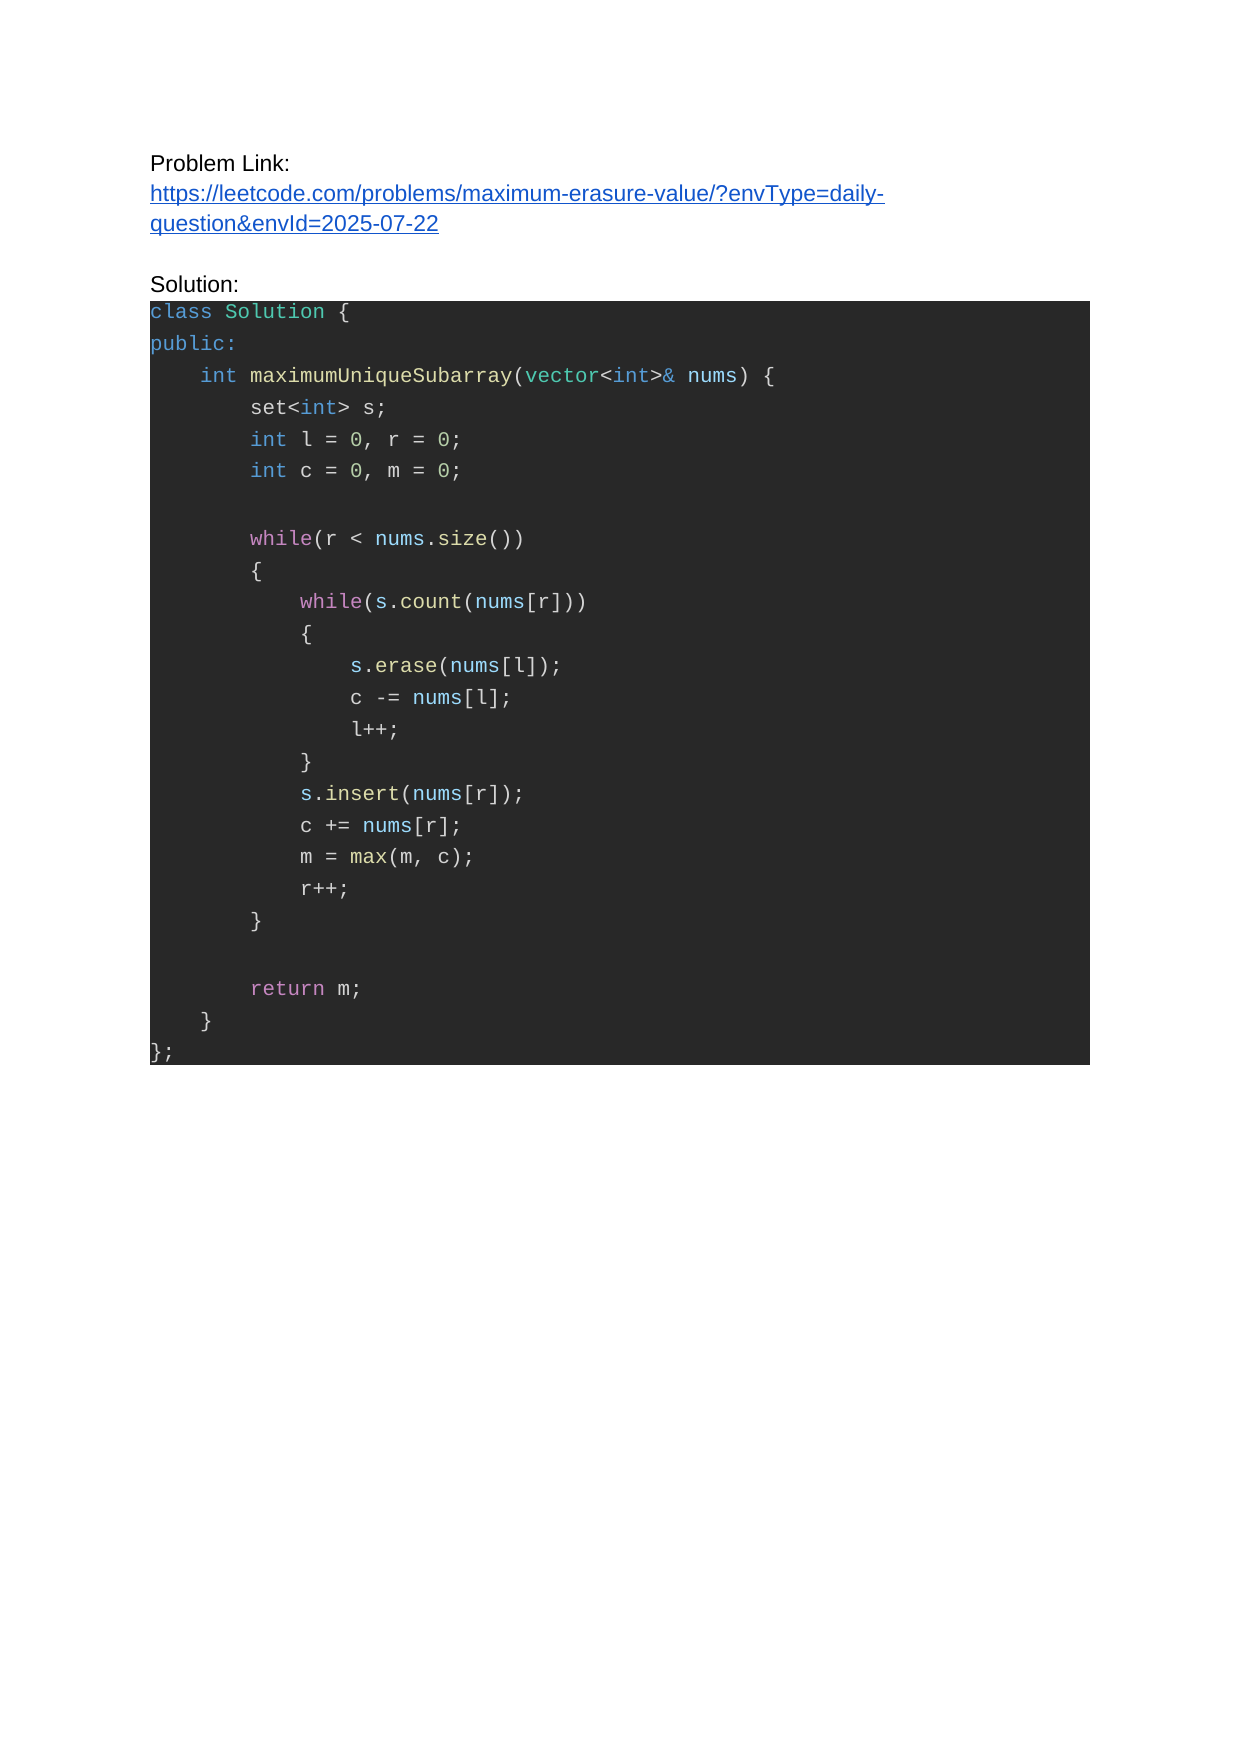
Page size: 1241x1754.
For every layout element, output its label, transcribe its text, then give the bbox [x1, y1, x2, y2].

text while(r < nums.size()) [150, 528, 1090, 551]
text class Solution { [150, 301, 1090, 325]
text s.erase(nums[l]); [150, 655, 1090, 679]
text int l = 0, r = 0; [150, 428, 1090, 452]
text set<int> s; [150, 397, 1090, 420]
text Problem Link: [150, 150, 1090, 176]
text } [150, 910, 1090, 934]
text m = max(m, c); [150, 847, 1090, 870]
text r++; [150, 878, 1090, 902]
text c -= nums[l]; [150, 687, 1090, 711]
text l++; [150, 719, 1090, 743]
text public: [150, 333, 1090, 357]
text return m; [150, 978, 1090, 1001]
text } [150, 751, 1090, 774]
text https://leetcode.com/problems/maximum-erasure-value/?envType=daily-question&envId=2025-07-22 [150, 180, 1090, 237]
text int c = 0, m = 0; [150, 460, 1090, 484]
text { [150, 560, 1090, 583]
text { [150, 623, 1090, 647]
text Solution: [150, 271, 1090, 297]
text while(s.count(nums[r])) [150, 592, 1090, 615]
text s.insert(nums[r]); [150, 783, 1090, 806]
text }; [150, 1041, 1090, 1065]
text } [150, 1009, 1090, 1033]
text c += nums[r]; [150, 815, 1090, 838]
text int maximumUniqueSubarray(vector<int>& nums) { [150, 365, 1090, 388]
